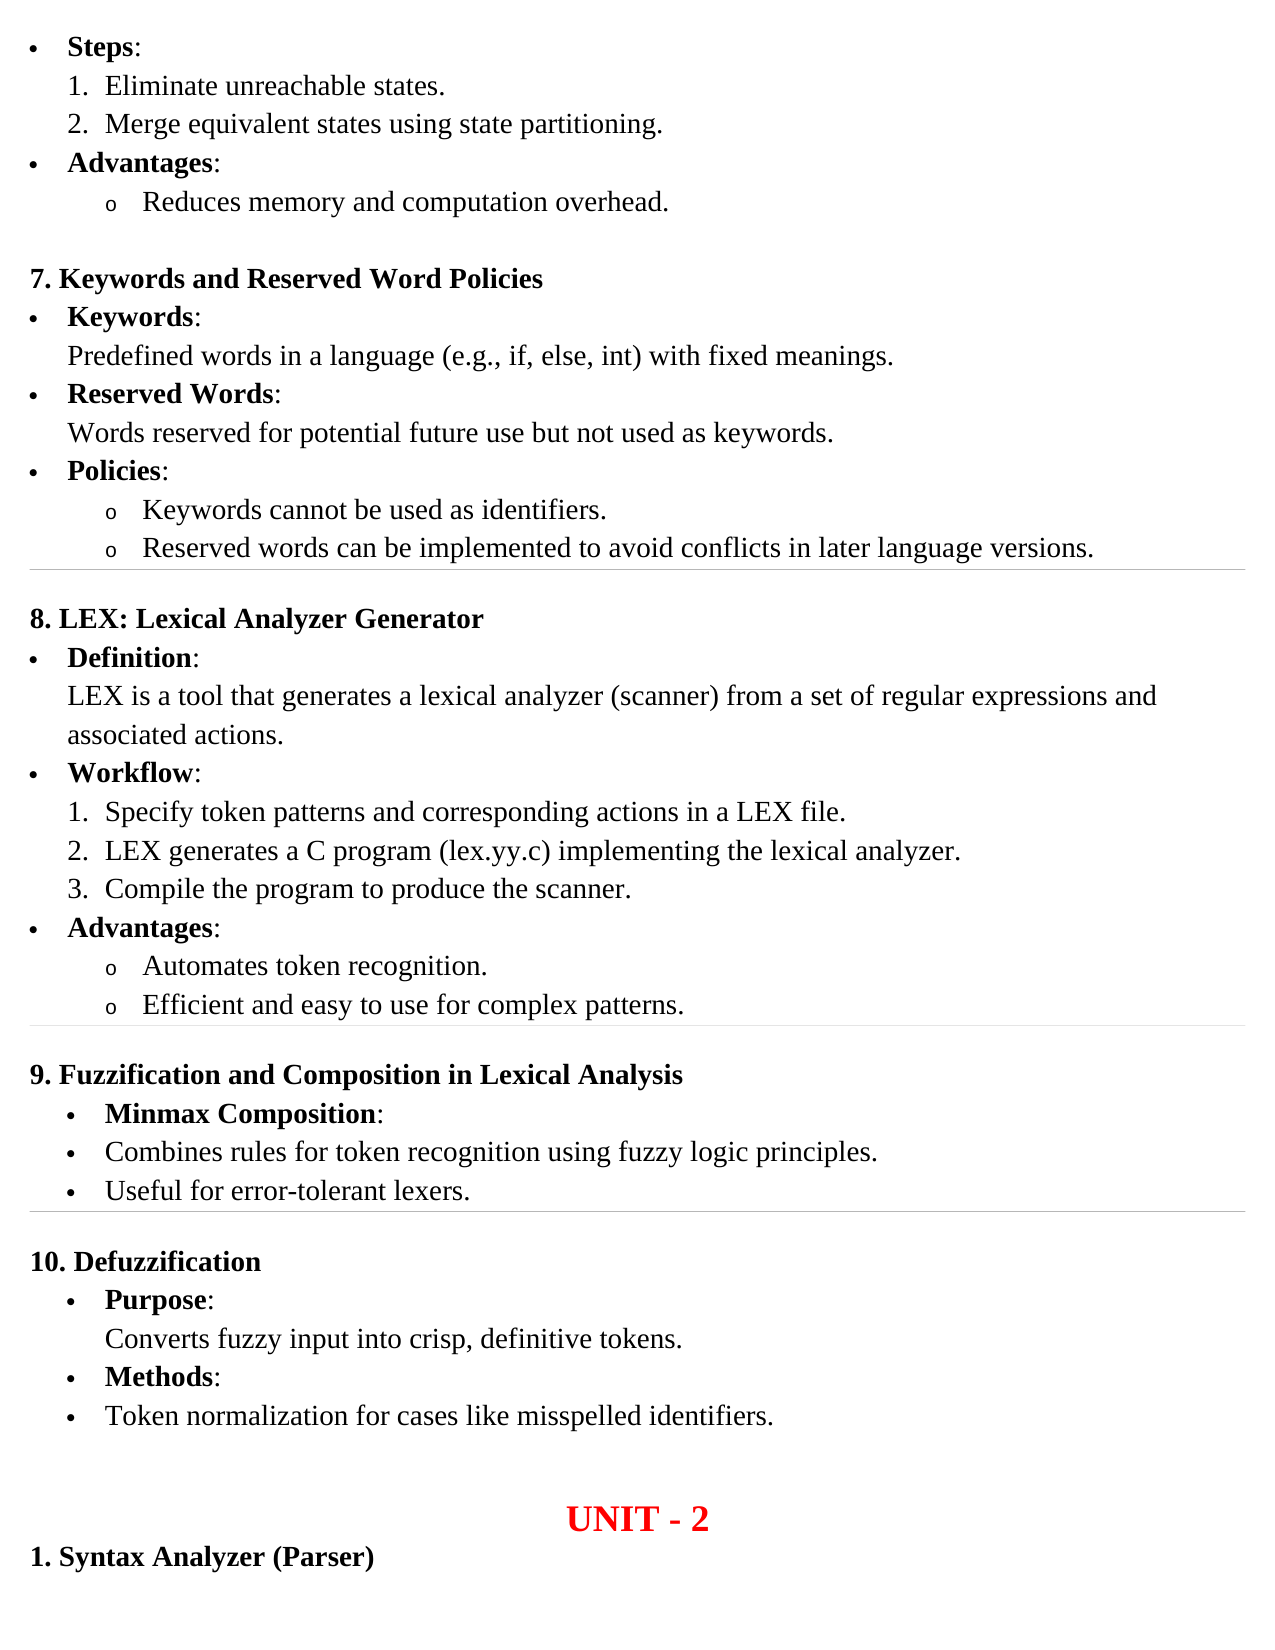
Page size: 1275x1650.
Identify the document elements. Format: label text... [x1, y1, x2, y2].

list Definition: LEX is a tool that generates a lexical analyzer (scanner) from a set of regular expressions and associated actions. [29, 640, 1245, 751]
list Advantages: [29, 910, 1245, 943]
list Keywords: Predefined words in a language (e.g., if, else, int) with fixed meanings. [29, 299, 1245, 371]
list Token normalization for cases like misspelled identifiers. [67, 1398, 1245, 1432]
text 7. Keywords and Reserved Word Policies [29, 261, 1245, 294]
list Reduces memory and computation overhead. [104, 184, 1245, 217]
list Compile the program to produce the scanner. [67, 871, 1245, 905]
list Policies: [29, 453, 1245, 487]
list Minmax Composition: [67, 1096, 1245, 1129]
list Reserved Words: Words reserved for potential future use but not used as keywords. [29, 376, 1245, 448]
text 1. Syntax Analyzer (Parser) [29, 1539, 1245, 1573]
list Methods: [67, 1359, 1245, 1393]
list Eliminate unreachable states. [67, 68, 1245, 102]
text 9. Fuzzification and Composition in Lexical Analysis [29, 1057, 1245, 1091]
list Keywords cannot be used as identifiers. [104, 492, 1245, 526]
list Combines rules for token recognition using fuzzy logic principles. [67, 1134, 1245, 1168]
list Reserved words can be implemented to avoid conflicts in later language versions. [104, 531, 1245, 564]
list Purpose: Converts fuzzy input into crisp, definitive tokens. [67, 1282, 1245, 1354]
list LEX generates a C program (lex.yy.c) implementing the lexical analyzer. [67, 833, 1245, 866]
list Steps: [29, 29, 1245, 63]
list Advantages: [29, 145, 1245, 179]
list Automates token recognition. [104, 948, 1245, 982]
text UNIT - 2 [29, 1496, 1245, 1539]
text 8. LEX: Lexical Analyzer Generator [29, 601, 1245, 635]
list Specify token patterns and corresponding actions in a LEX file. [67, 794, 1245, 828]
list Useful for error-tolerant lexers. [67, 1173, 1245, 1207]
text 10. Defuzzification [29, 1244, 1245, 1277]
list Workflow: [29, 756, 1245, 789]
list Efficient and easy to use for complex patterns. [104, 987, 1245, 1020]
list Merge equivalent states using state partitioning. [67, 107, 1245, 140]
